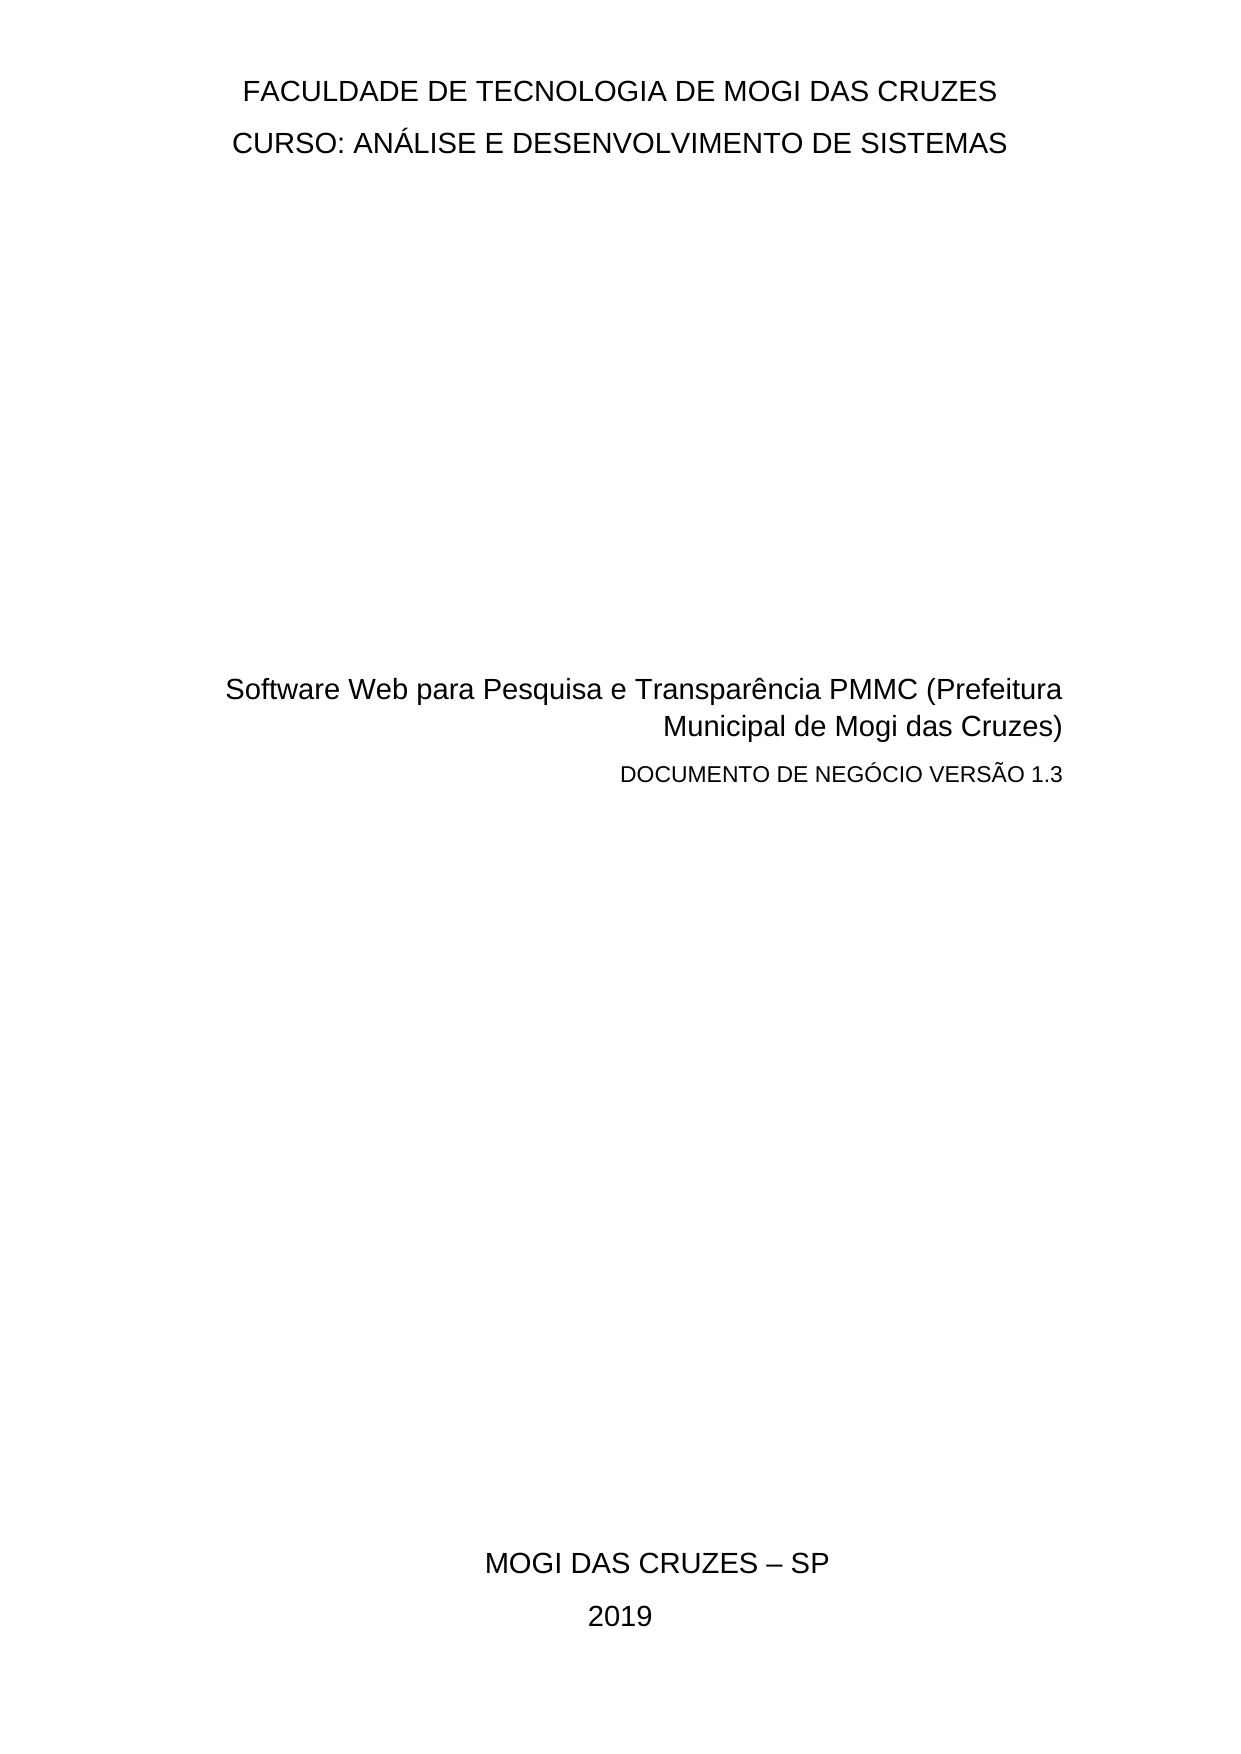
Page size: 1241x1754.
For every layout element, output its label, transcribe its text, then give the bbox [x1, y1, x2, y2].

text Software Web para Pesquisa e Transparência PMMC (Prefeitura Municipal de Mogi das Cruzes) [177, 672, 1063, 742]
text DOCUMENTO DE NEGÓCIO VERSÃO 1.3 [177, 761, 1063, 788]
